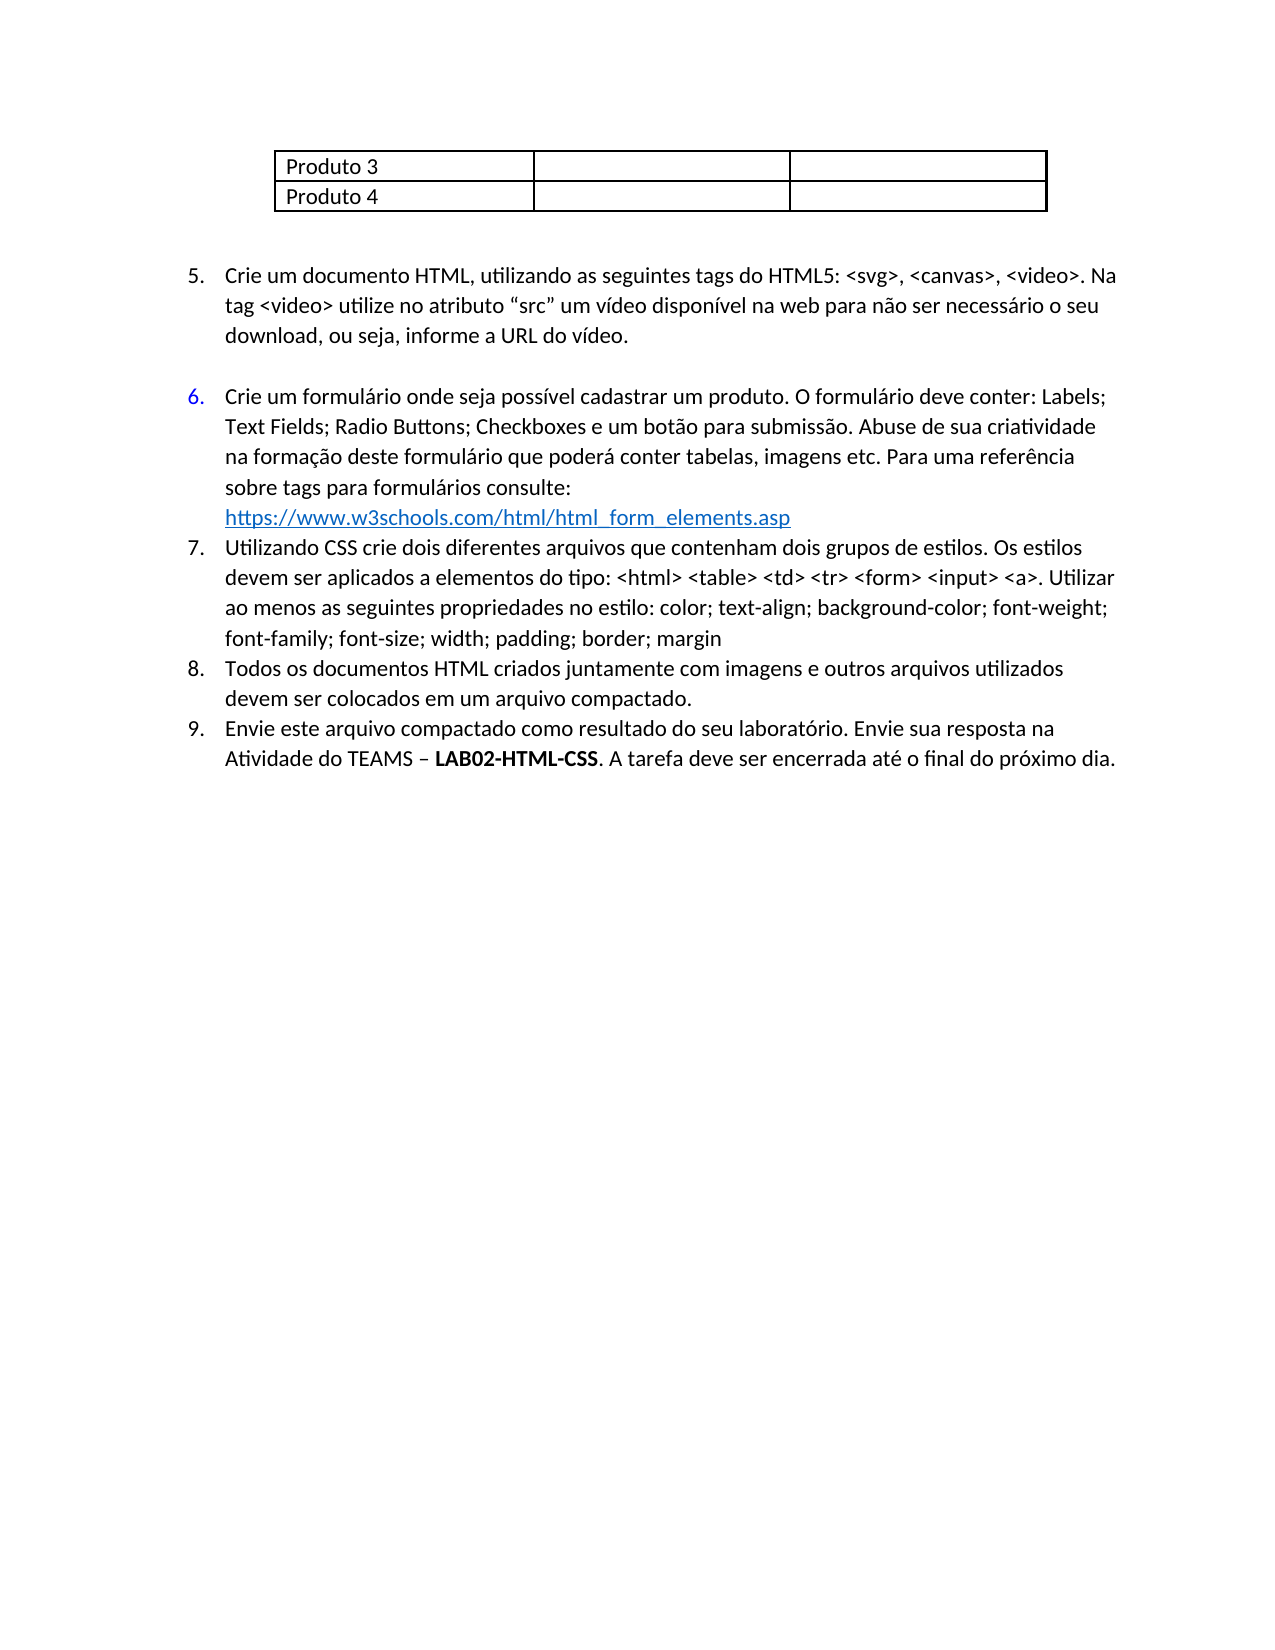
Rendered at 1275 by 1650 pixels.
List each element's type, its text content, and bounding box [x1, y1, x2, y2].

list Utilizando CSS crie dois diferentes arquivos que contenham dois grupos de estilos. Os estilos devem ser aplicados a elementos do tipo: <html> <table> <td> <tr> <form> <input> <a>. Utilizar ao menos as seguintes propriedades no estilo: color; text-align; background-color; font-weight; font-family; font-size; width; padding; border; margin [187, 533, 1125, 652]
table_cell Produto 3 [276, 152, 533, 180]
list Crie um documento HTML, utilizando as seguintes tags do HTML5: <svg>, <canvas>, <video>. Na tag <video> utilize no atributo “src” um vídeo disponível na web para não ser necessário o seu download, ou seja, informe a URL do vídeo. [187, 261, 1125, 349]
table_cell [791, 152, 1045, 180]
table_cell [535, 152, 789, 180]
table_cell [535, 182, 789, 210]
list Envie este arquivo compactado como resultado do seu laboratório. Envie sua resposta na Atividade do TEAMS – LAB02-HTML-CSS. A tarefa deve ser encerrada até o final do próximo dia. [187, 714, 1125, 772]
list Crie um formulário onde seja possível cadastrar um produto. O formulário deve conter: Labels; Text Fields; Radio Buttons; Checkboxes e um botão para submissão. Abuse de sua criatividade na formação deste formulário que poderá conter tabelas, imagens etc. Para uma referência sobre tags para formulários consulte: https://www.w3schools.com/html/html_form_elements.asp [187, 382, 1125, 531]
table_cell [791, 182, 1045, 210]
list Todos os documentos HTML criados juntamente com imagens e outros arquivos utilizados devem ser colocados em um arquivo compactado. [187, 654, 1125, 712]
table_cell Produto 4 [276, 182, 533, 210]
